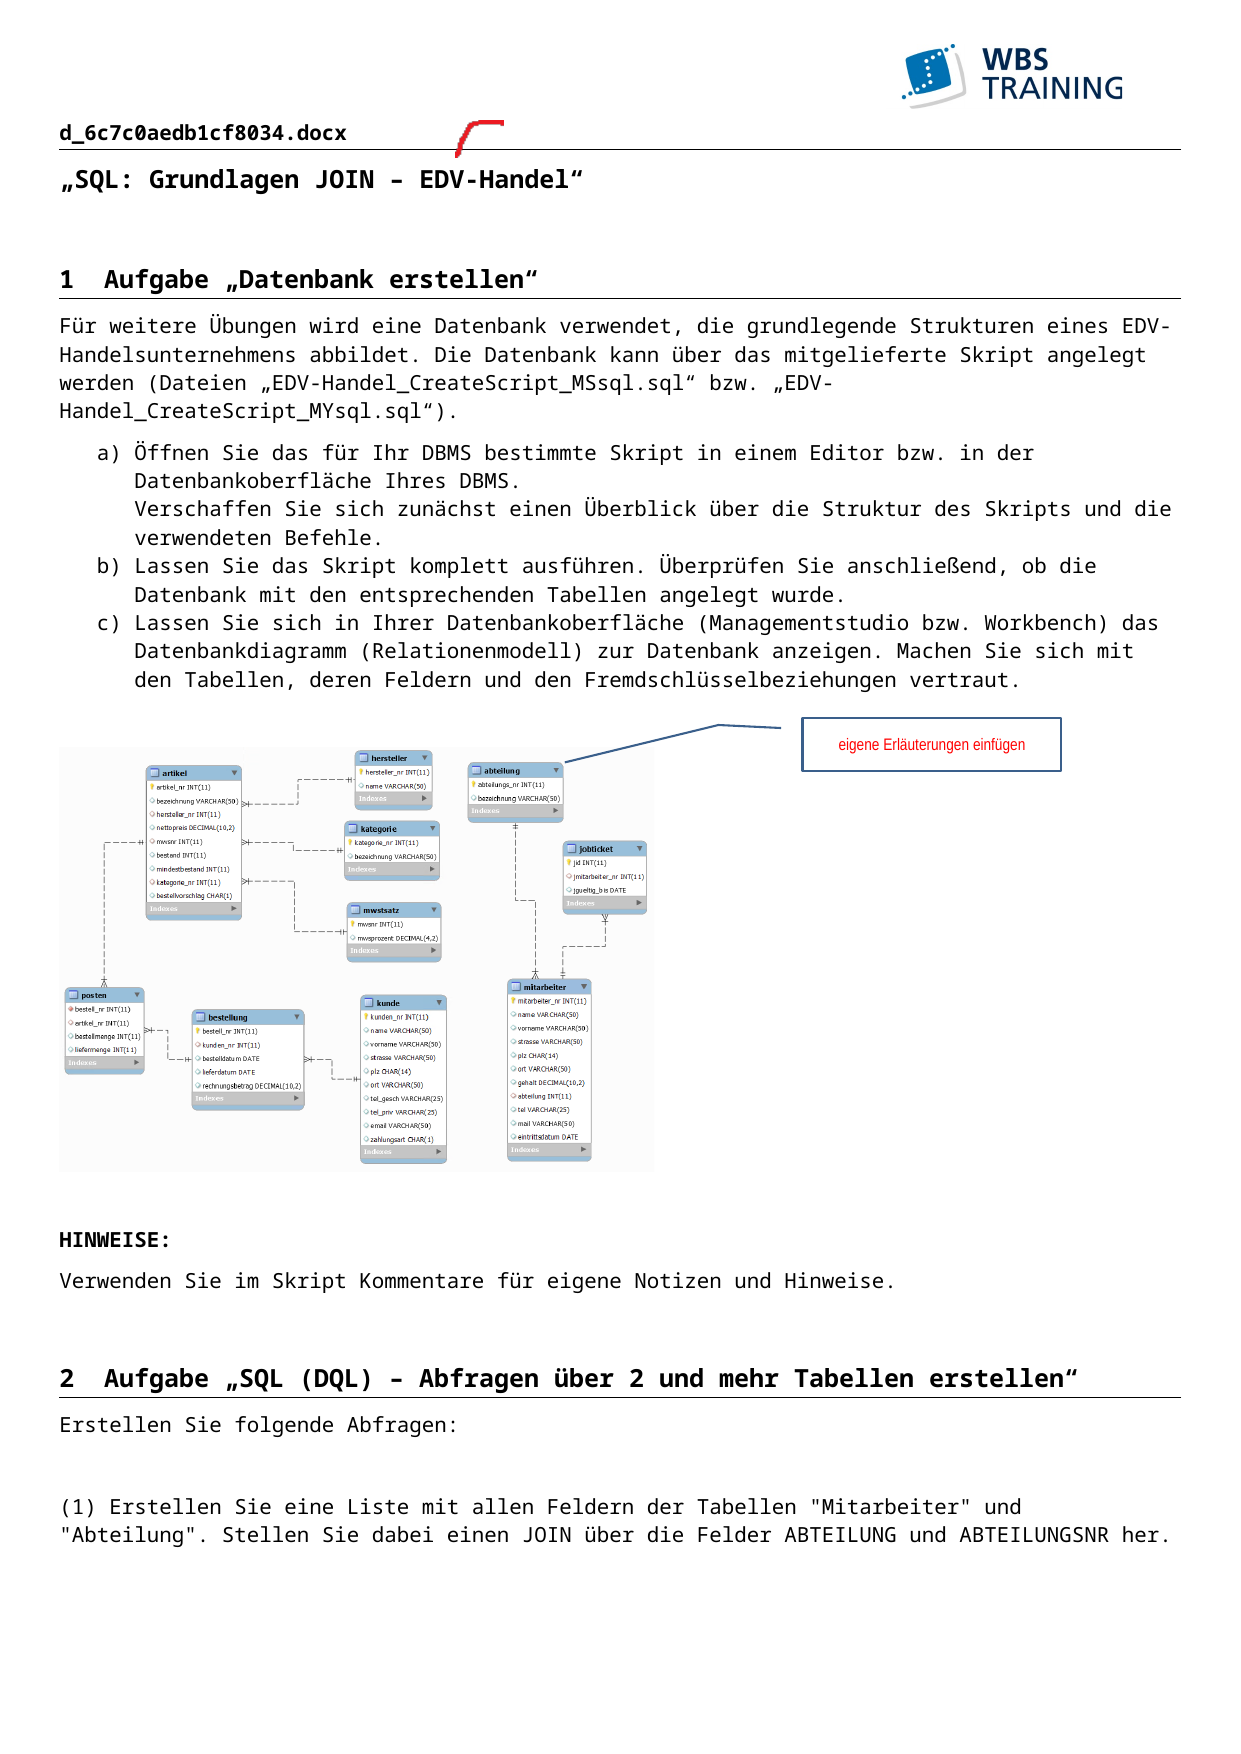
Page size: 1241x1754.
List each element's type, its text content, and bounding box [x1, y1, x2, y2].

text „SQL: Grundlagen JOIN – EDV-Handel“ [59, 162, 1181, 196]
text Für weitere Übungen wird eine Datenbank verwendet, die grundlegende Strukturen eines EDV-Handelsunternehmens abbildet. Die Datenbank kann über das mitgelieferte Skript angelegt werden (Dateien „EDV-Handel_CreateScript_MSsql.sql“ bzw. „EDV-Handel_CreateScript_MYsql.sql“). [59, 311, 1181, 425]
list Öffnen Sie das für Ihr DBMS bestimmte Skript in einem Editor bzw. in der Datenbankoberfläche Ihres DBMS. Verschaffen Sie sich zunächst einen Überblick über die Struktur des Skripts und die verwendeten Befehle. [97, 438, 1181, 551]
text HINWEISE: [59, 1226, 1181, 1254]
picture [886, 44, 1123, 109]
list Lassen Sie sich in Ihrer Datenbankoberfläche (Managementstudio bzw. Workbench) das Datenbankdiagramm (Relationenmodell) zur Datenbank anzeigen. Machen Sie sich mit den Tabellen, deren Feldern und den Fremdschlüsselbeziehungen vertraut. [97, 608, 1181, 693]
subtitle Aufgabe „Datenbank erstellen“ [59, 262, 1181, 298]
text (1) Erstellen Sie eine Liste mit allen Feldern der Tabellen "Mitarbeiter" und "Abteilung". Stellen Sie dabei einen JOIN über die Felder ABTEILUNG und ABTEILUNGSNR her. [59, 1492, 1181, 1549]
picture [59, 747, 655, 1172]
list Lassen Sie das Skript komplett ausführen. Überprüfen Sie anschließend, ob die Datenbank mit den entsprechenden Tabellen angelegt wurde. [97, 551, 1181, 608]
text Verwenden Sie im Skript Kommentare für eigene Notizen und Hinweise. [59, 1266, 1181, 1295]
subtitle Aufgabe „SQL (DQL) – Abfragen über 2 und mehr Tabellen erstellen“ [59, 1361, 1181, 1397]
text Erstellen Sie folgende Abfragen: [59, 1410, 1181, 1438]
picture [455, 120, 504, 158]
text A_09.01.02.01.JOIN-GL_EDV-Handel_AUFG.docx [59, 118, 1181, 149]
